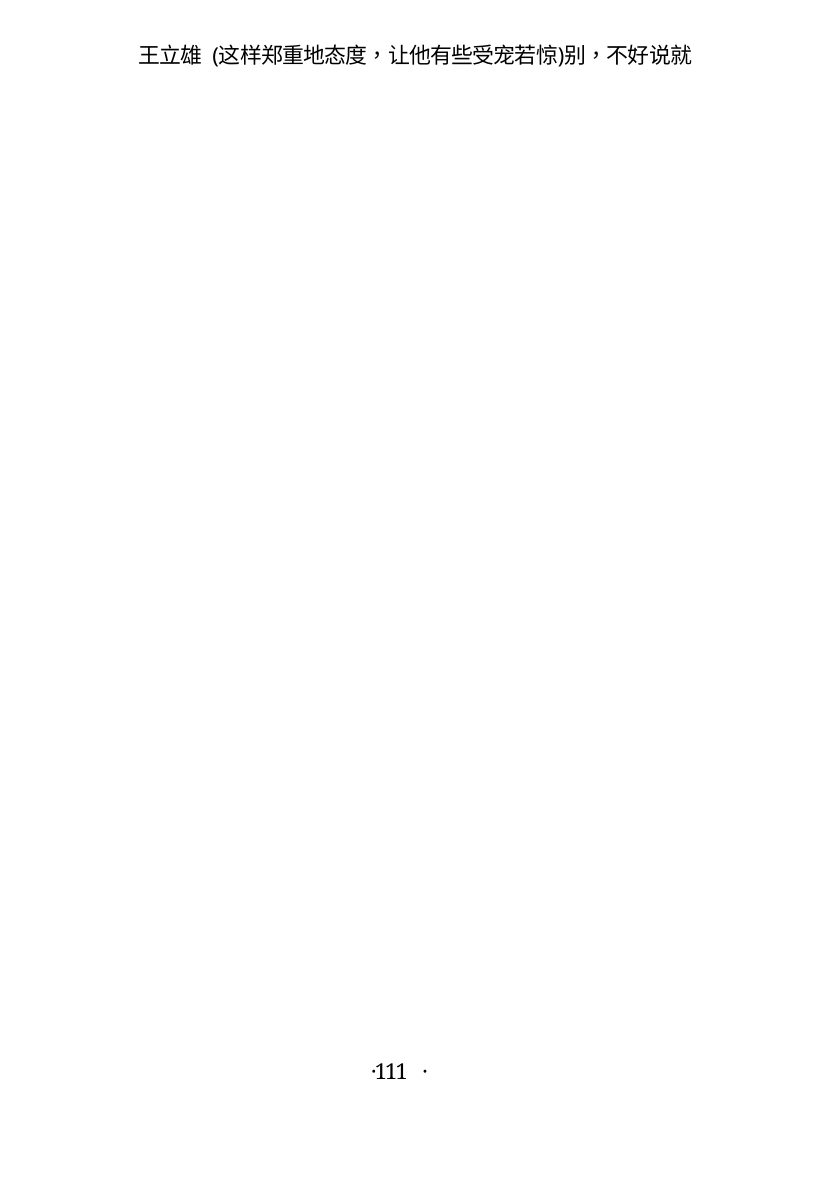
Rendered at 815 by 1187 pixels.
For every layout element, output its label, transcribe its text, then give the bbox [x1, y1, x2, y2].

text 王立雄 (这样郑重地态度，让他有些受宠若惊)别，不好说就 [122, 42, 692, 69]
